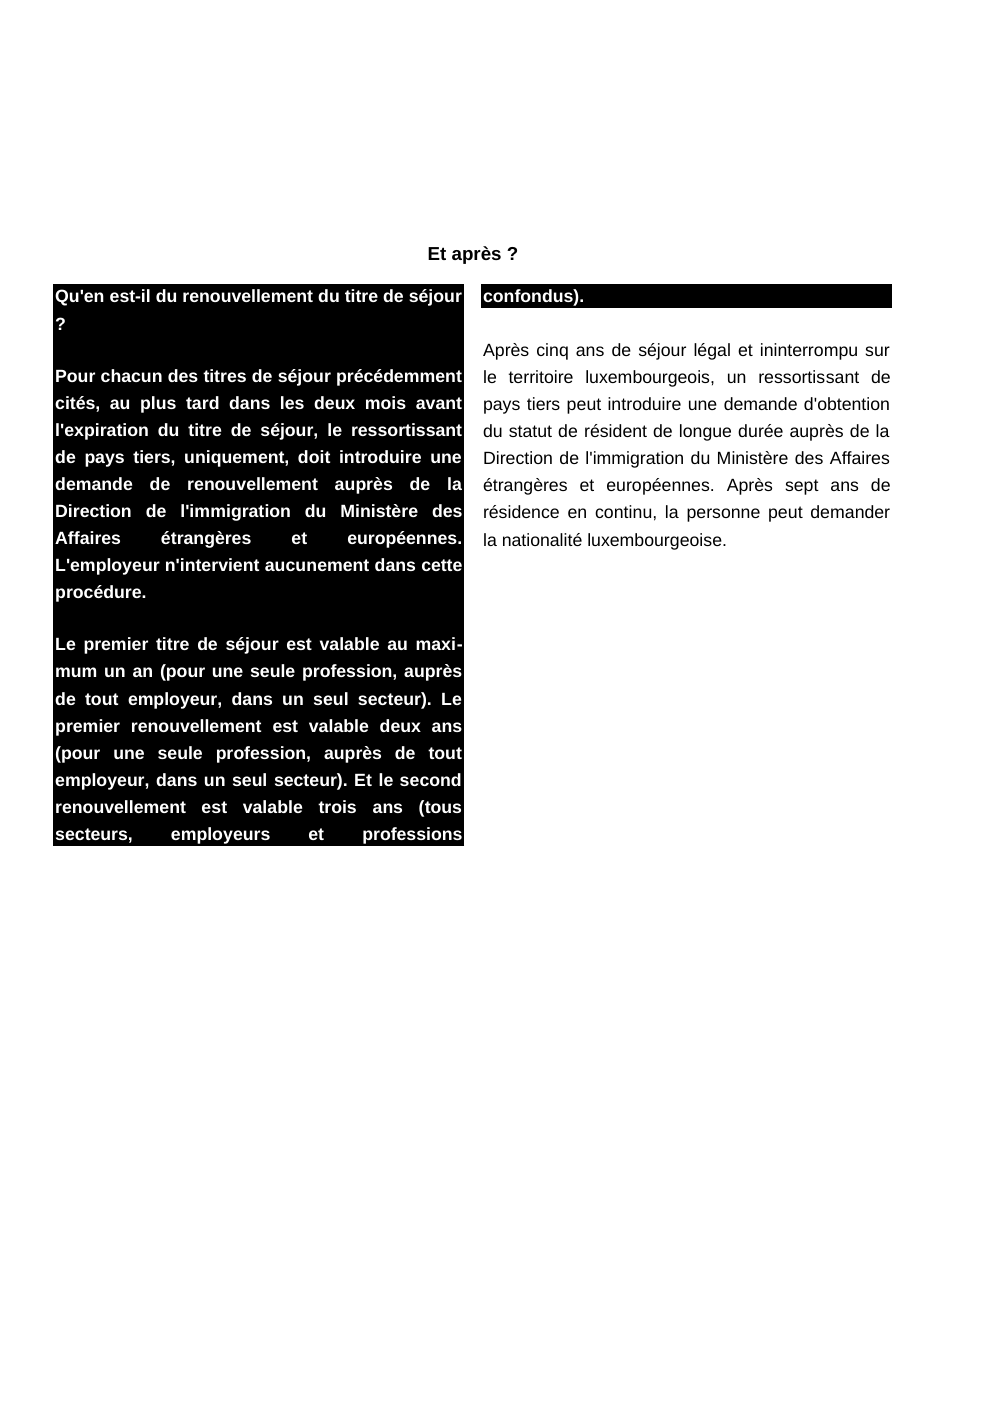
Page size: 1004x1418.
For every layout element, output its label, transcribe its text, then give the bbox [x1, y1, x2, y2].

text Le premier titre de séjour est valable au maximum un an (pour une seule profession, auprès de tout employeur, dans un seul secteur). Le premier renouvellement est valable deux ans (pour une seule profession, auprès de tout employeur, dans un seul secteur). Et le second renouvellement est valable trois ans (tous secteurs, employeurs et professions confondus). [55, 632, 463, 844]
text Pour chacun des titres de séjour précédemment cités, au plus tard dans les deux mois avant l'expiration du titre de séjour, le ressortissant de pays tiers, uniquement, doit introduire une demande de renouvellement auprès de la Direction de l'immigration du Ministère des Affaires étrangères et européennes. L'employeur n'intervient aucunement dans cette procédure. [55, 364, 463, 602]
text Qu'en est-il du renouvellement du titre de séjour ? [55, 286, 463, 334]
text Après cinq ans de séjour légal et ininterrompu sur le territoire luxembourgeois, un ressortissant de pays tiers peut introduire une demande d'obtention du statut de résident de longue durée auprès de la Direction de l'immigration du Ministère des Affaires étrangères et européennes. Après sept ans de résidence en continu, la personne peut demander la nationalité luxembourgeoise. [483, 340, 890, 550]
text Et après ? [55, 243, 890, 264]
